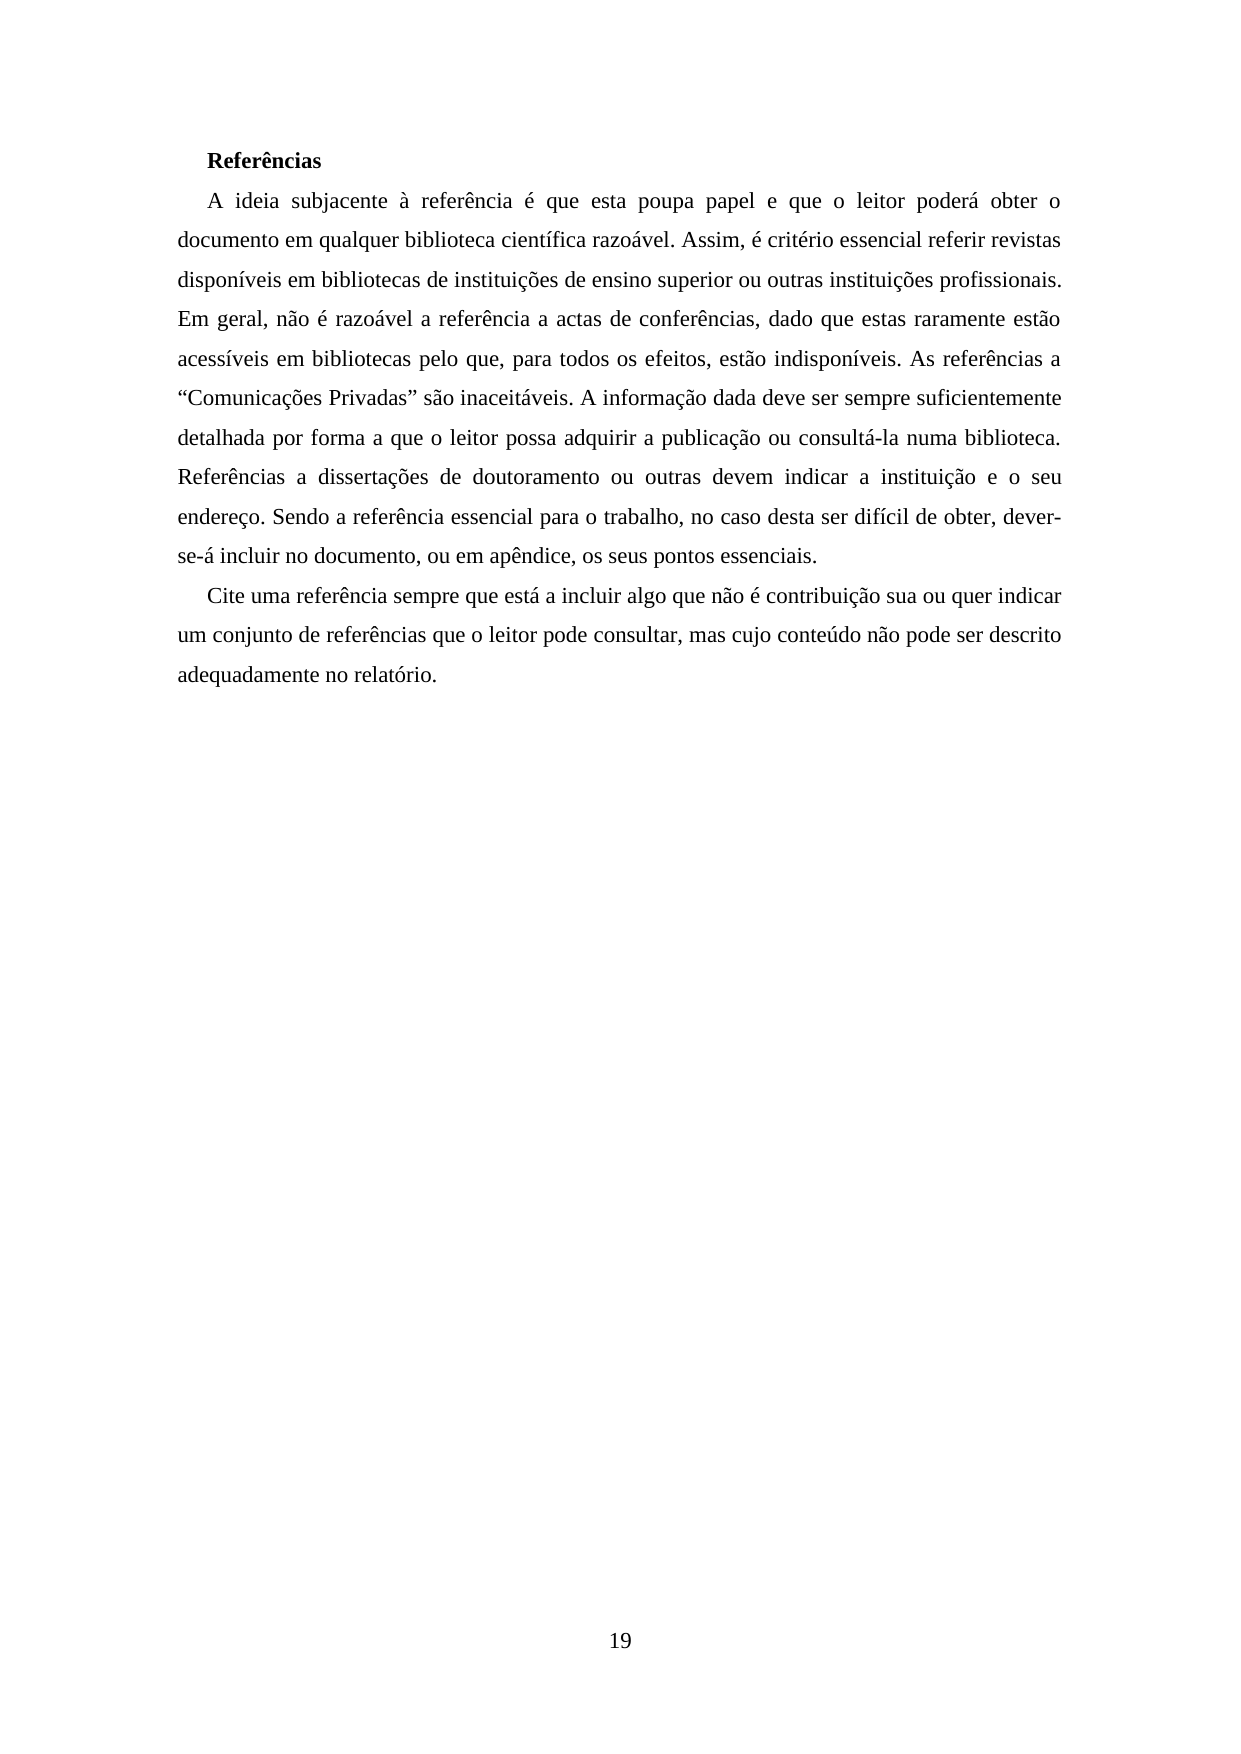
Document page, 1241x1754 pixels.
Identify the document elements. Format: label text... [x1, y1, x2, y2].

text A ideia subjacente à referência é que esta poupa papel e que o leitor poderá obter o documento em qualquer biblioteca científica razoável. Assim, é critério essencial referir revistas disponíveis em bibliotecas de instituições de ensino superior ou outras instituições profissionais. Em geral, não é razoável a referência a actas de conferências, dado que estas raramente estão acessíveis em bibliotecas pelo que, para todos os efeitos, estão indisponíveis. As referências a “Comunicações Privadas” são inaceitáveis. A informação dada deve ser sempre suficientemente detalhada por forma a que o leitor possa adquirir a publicação ou consultá-la numa biblioteca. Referências a dissertações de doutoramento ou outras devem indicar a instituição e o seu endereço. Sendo a referência essencial para o trabalho, no caso desta ser difícil de obter, dever-se-á incluir no documento, ou em apêndice, os seus pontos essenciais. [177, 187, 1063, 569]
text Cite uma referência sempre que está a incluir algo que não é contribuição sua ou quer indicar um conjunto de referências que o leitor pode consultar, mas cujo conteúdo não pode ser descrito adequadamente no relatório. [177, 582, 1063, 687]
text Referências [177, 148, 1063, 174]
